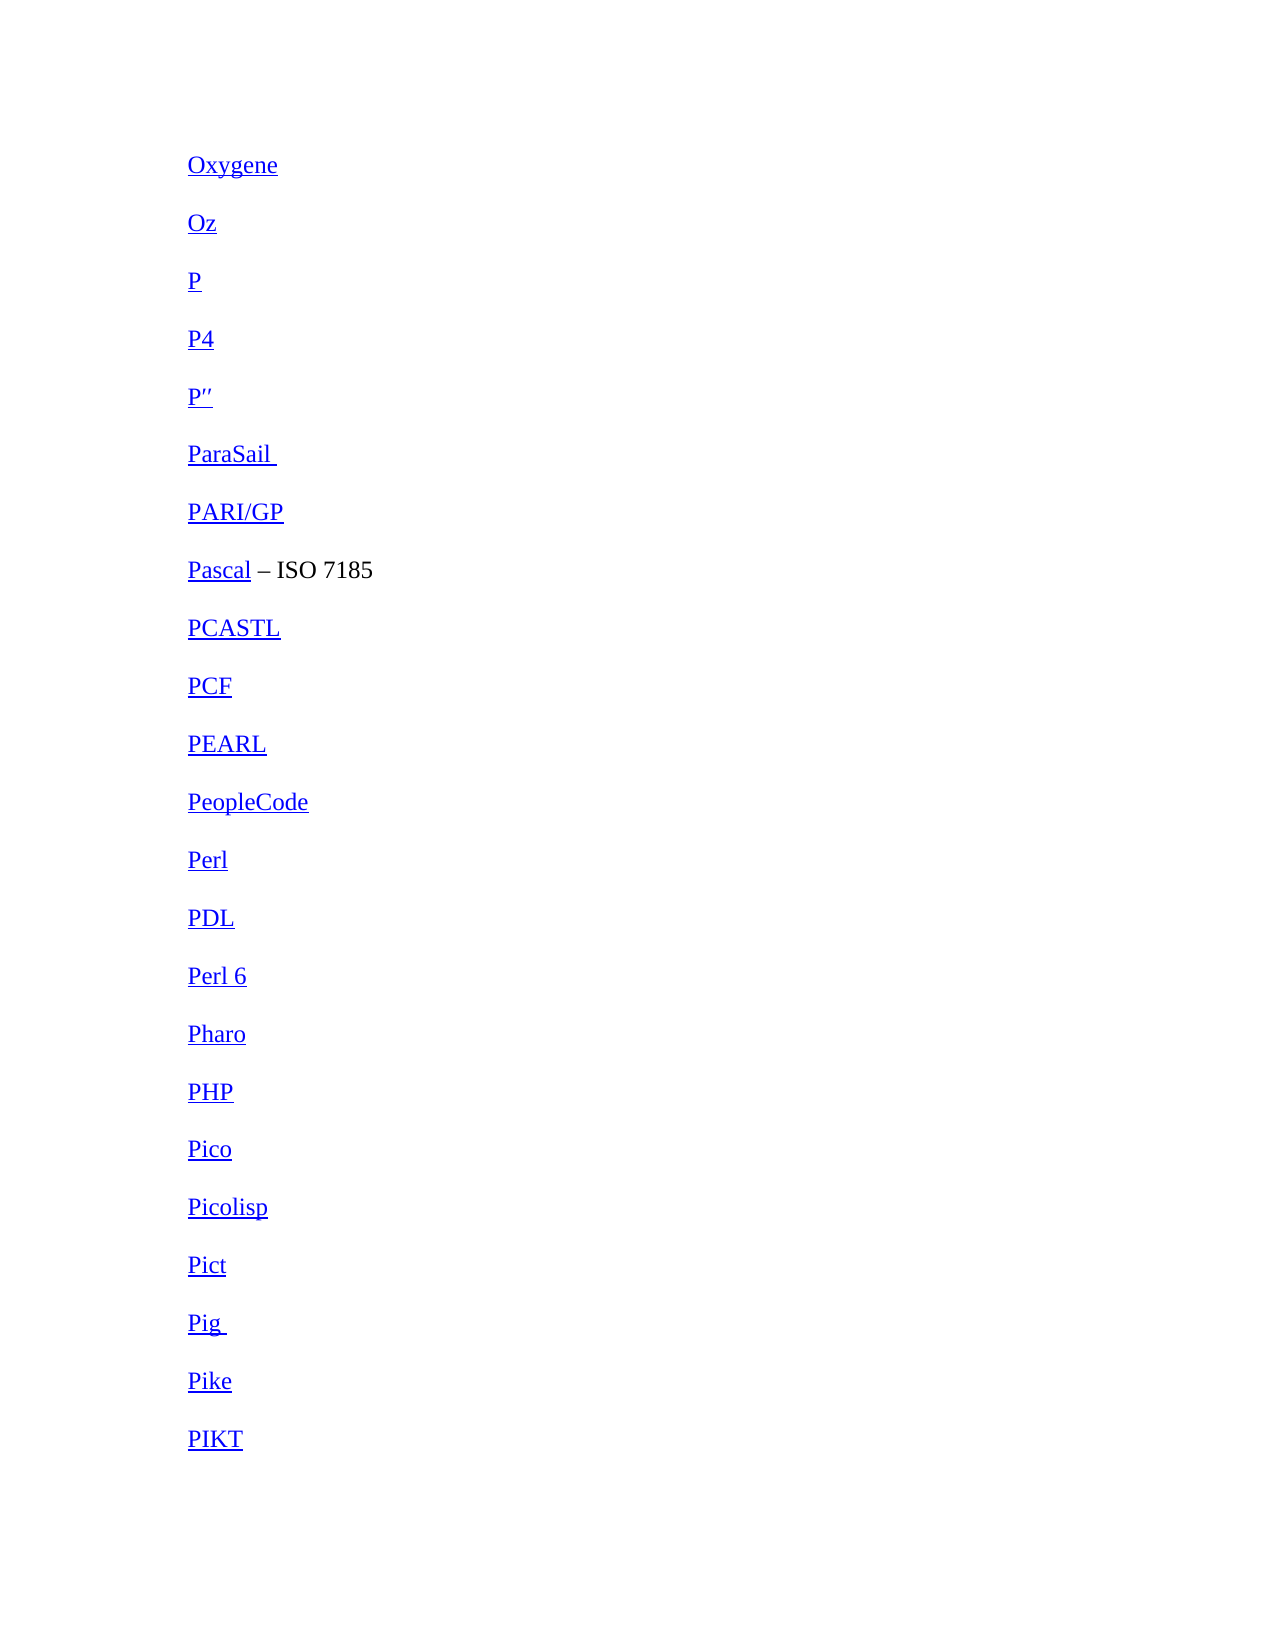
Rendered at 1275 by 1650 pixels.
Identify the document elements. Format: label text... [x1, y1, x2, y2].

text PCF [187, 671, 1125, 700]
text Perl 6 [187, 961, 1125, 989]
text Pico [187, 1134, 1125, 1163]
text PeopleCode [187, 787, 1125, 816]
text Pig [187, 1308, 1125, 1337]
text Pike [187, 1366, 1125, 1395]
text PCASTL [187, 613, 1125, 642]
text Perl [187, 845, 1125, 874]
text PEARL [187, 729, 1125, 758]
text P′′ [187, 382, 1125, 410]
text P4 [187, 324, 1125, 352]
text Pharo [187, 1019, 1125, 1047]
text PDL [187, 903, 1125, 932]
text PHP [187, 1077, 1125, 1105]
text ParaSail [187, 439, 1125, 468]
text Picolisp [187, 1192, 1125, 1221]
text Pascal – ISO 7185 [187, 555, 1125, 584]
text Oxygene [187, 150, 1125, 179]
text P [187, 266, 1125, 294]
text Oz [187, 208, 1125, 237]
text PIKT [187, 1424, 1125, 1453]
text Pict [187, 1250, 1125, 1279]
text PARI/GP [187, 497, 1125, 526]
